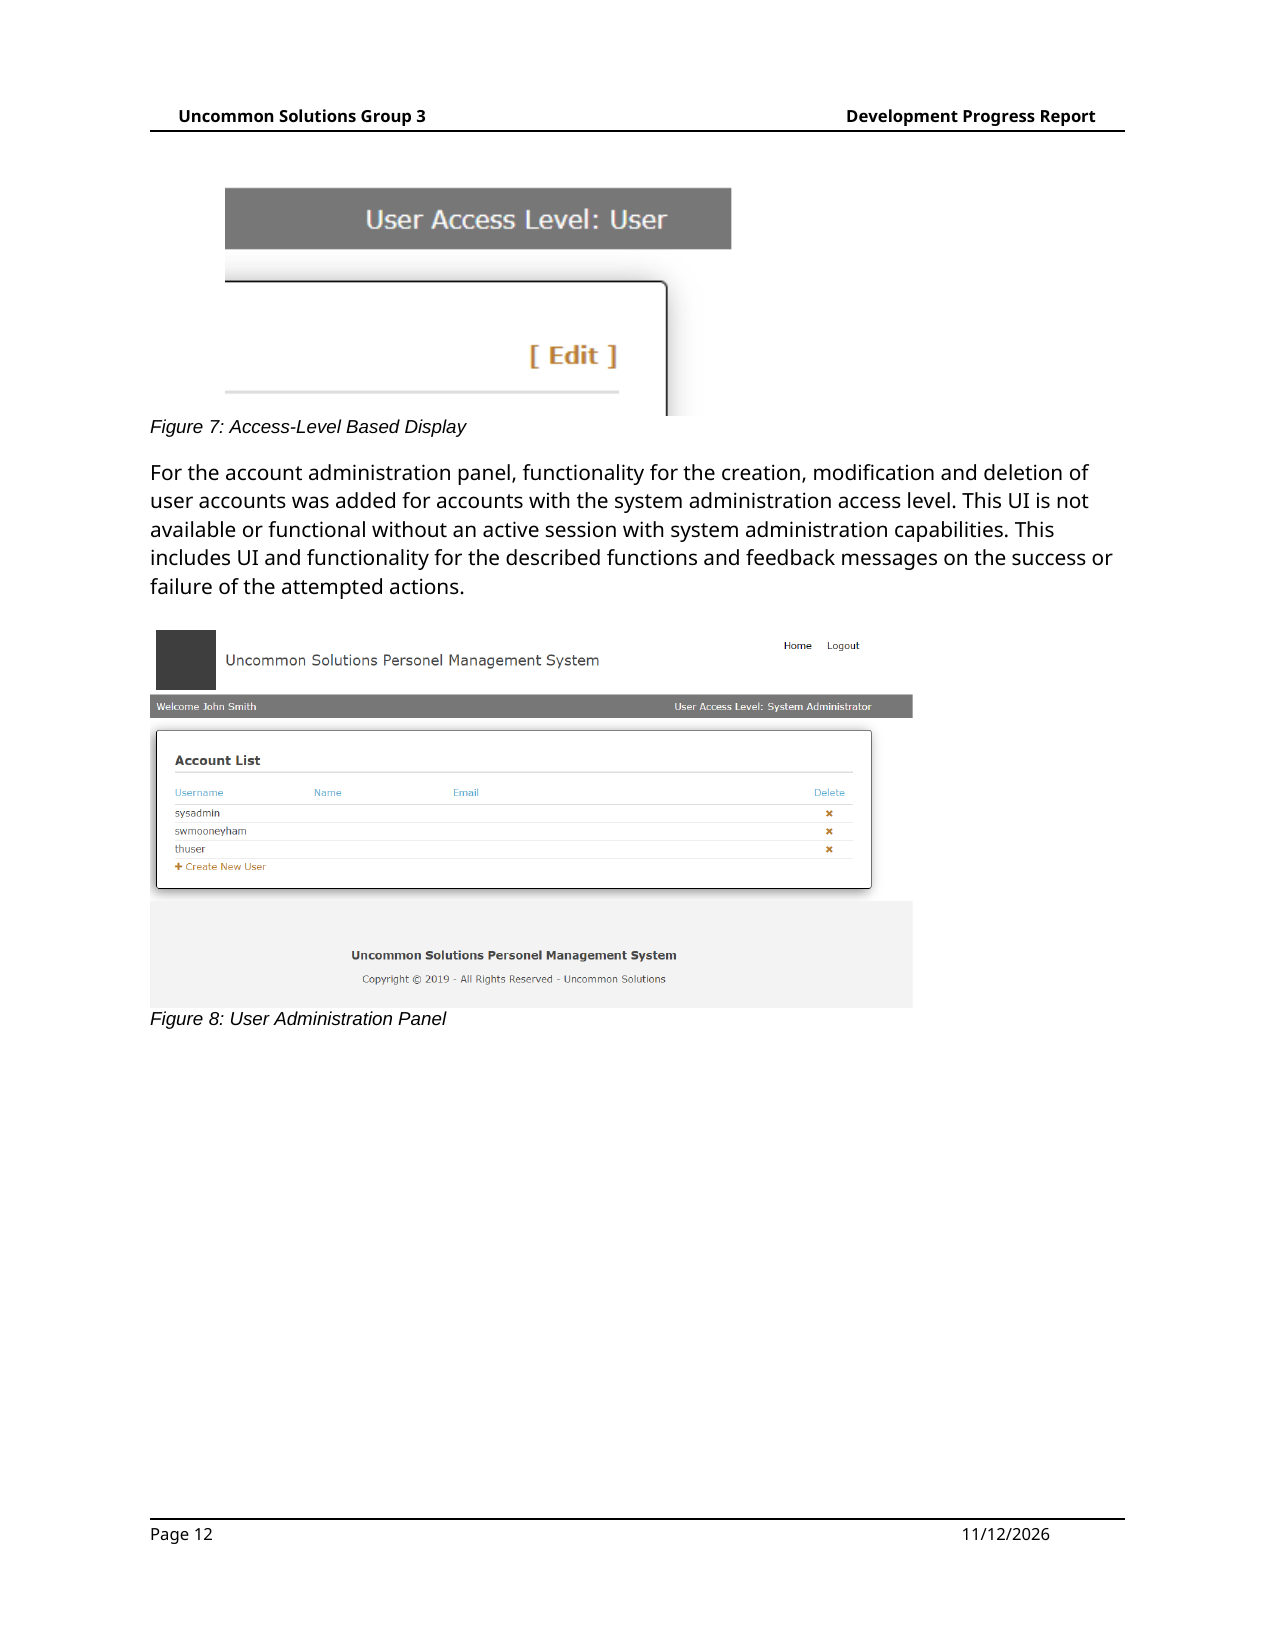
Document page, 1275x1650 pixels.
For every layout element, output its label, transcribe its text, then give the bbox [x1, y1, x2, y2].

picture [150, 628, 913, 1008]
text For the account administration panel, functionality for the creation, modification and deletion of user accounts was added for accounts with the system administration access level. This UI is not available or functional without an active session with system administration capabilities. This includes UI and functionality for the described functions and feedback messages on the success or failure of the attempted actions. [150, 458, 1125, 600]
picture [225, 150, 732, 416]
text Figure 8: User Administration Panel [150, 1008, 1125, 1029]
text Figure 7: Access-Level Based Display [150, 416, 1125, 437]
